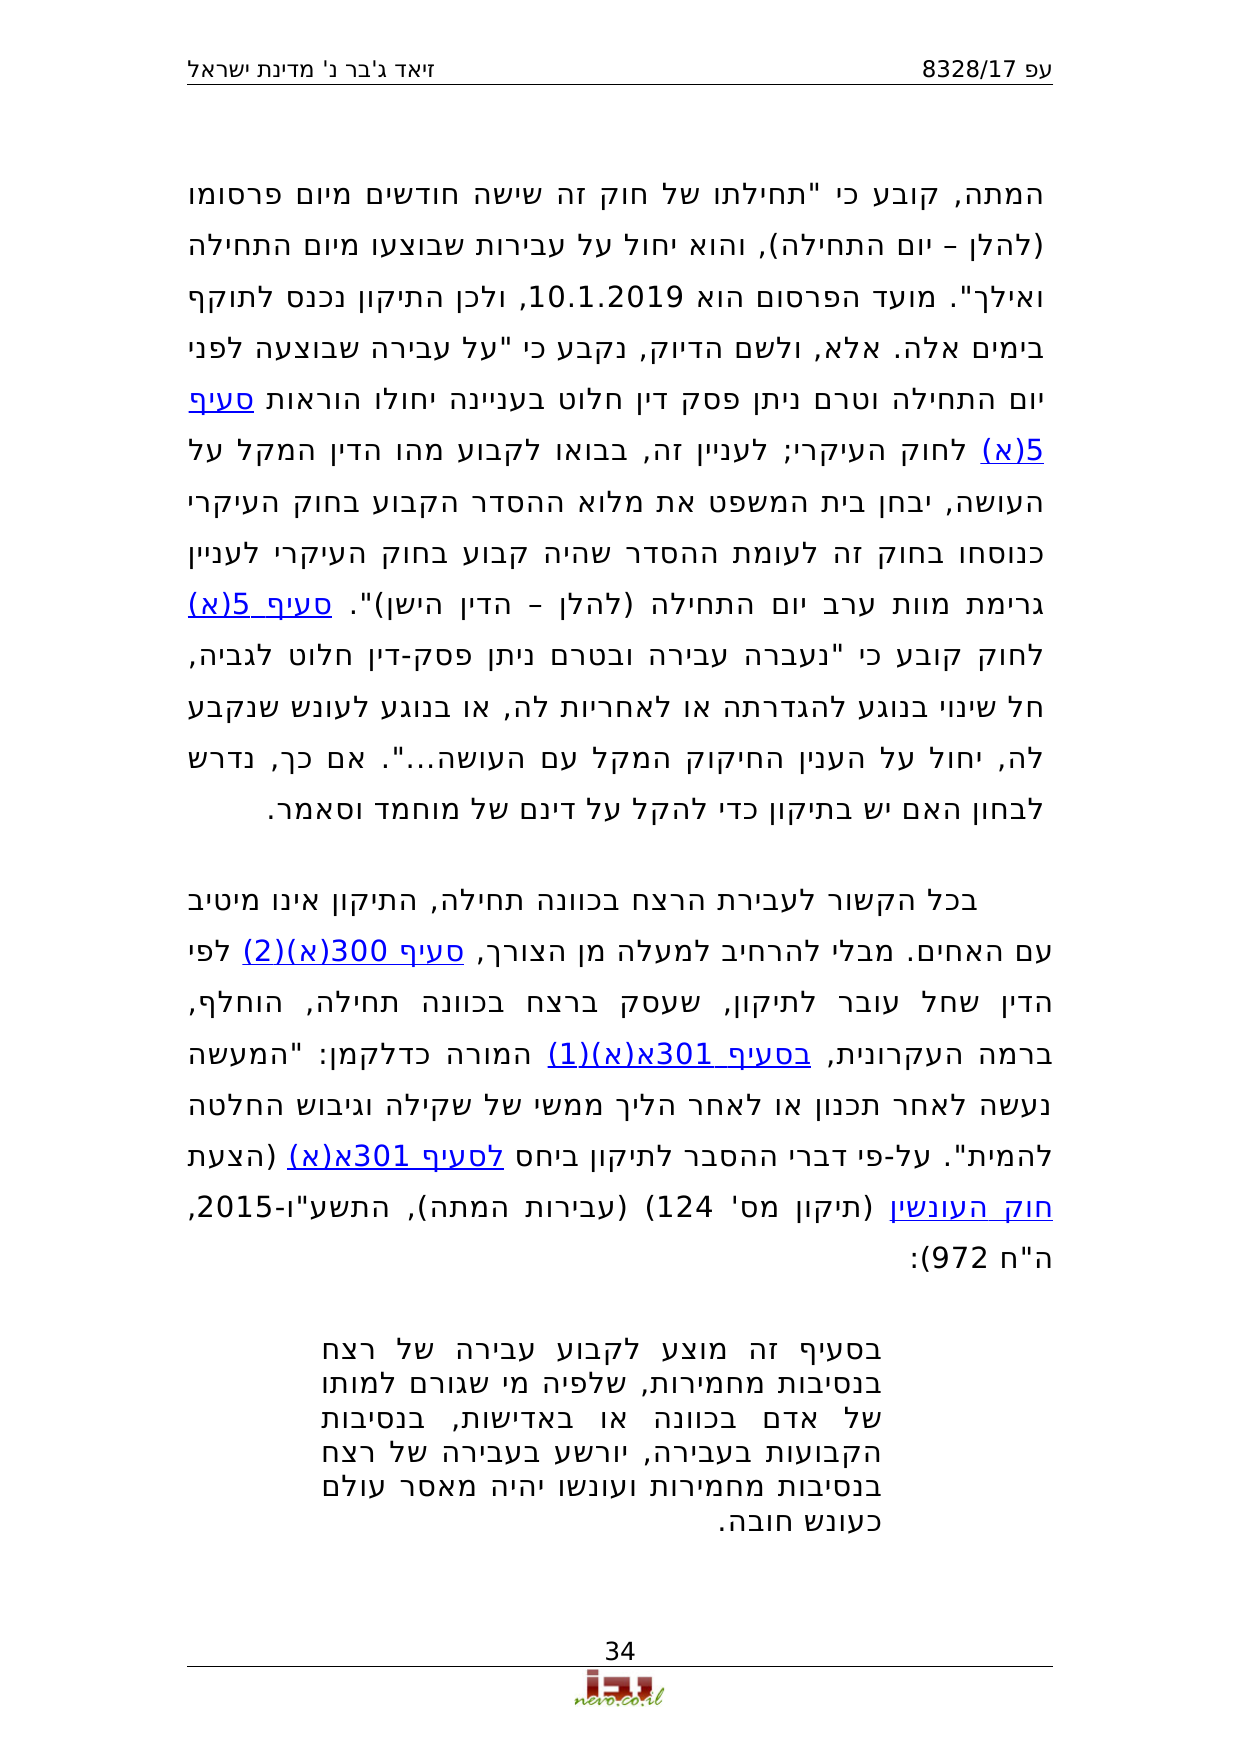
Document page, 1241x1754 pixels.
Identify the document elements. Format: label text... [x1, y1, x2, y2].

text בסעיף זה מוצע לקבוע עבירה של רצח בנסיבות מחמירות, שלפיה מי שגורם למותו של אדם בכוונה או באדישות, בנסיבות הקבועות בעבירה, יורשע בעבירה של רצח בנסיבות מחמירות ועונשו יהיה מאסר עולם כעונש חובה. [321, 1332, 882, 1538]
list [187, 177, 1044, 826]
text בכל הקשור לעבירת הרצח בכוונה תחילה, התיקון אינו מיטיב עם האחים. מבלי להרחיב למעלה מן הצורך, סעיף 300(א)(2) לפי הדין שחל עובר לתיקון, שעסק ברצח בכוונה תחילה, הוחלף, ברמה העקרונית, בסעיף 301א(א)(1) המורה כדלקמן: "המעשה נעשה לאחר תכנון או לאחר הליך ממשי של שקילה וגיבוש החלטה להמית". על-פי דברי ההסבר לתיקון ביחס לסעיף 301א(א) (הצעת חוק העונשין (תיקון מס' 124) (עבירות המתה), התשע"ו-2015, ה"ח 972): [187, 883, 1053, 1276]
picture [574, 1669, 666, 1707]
